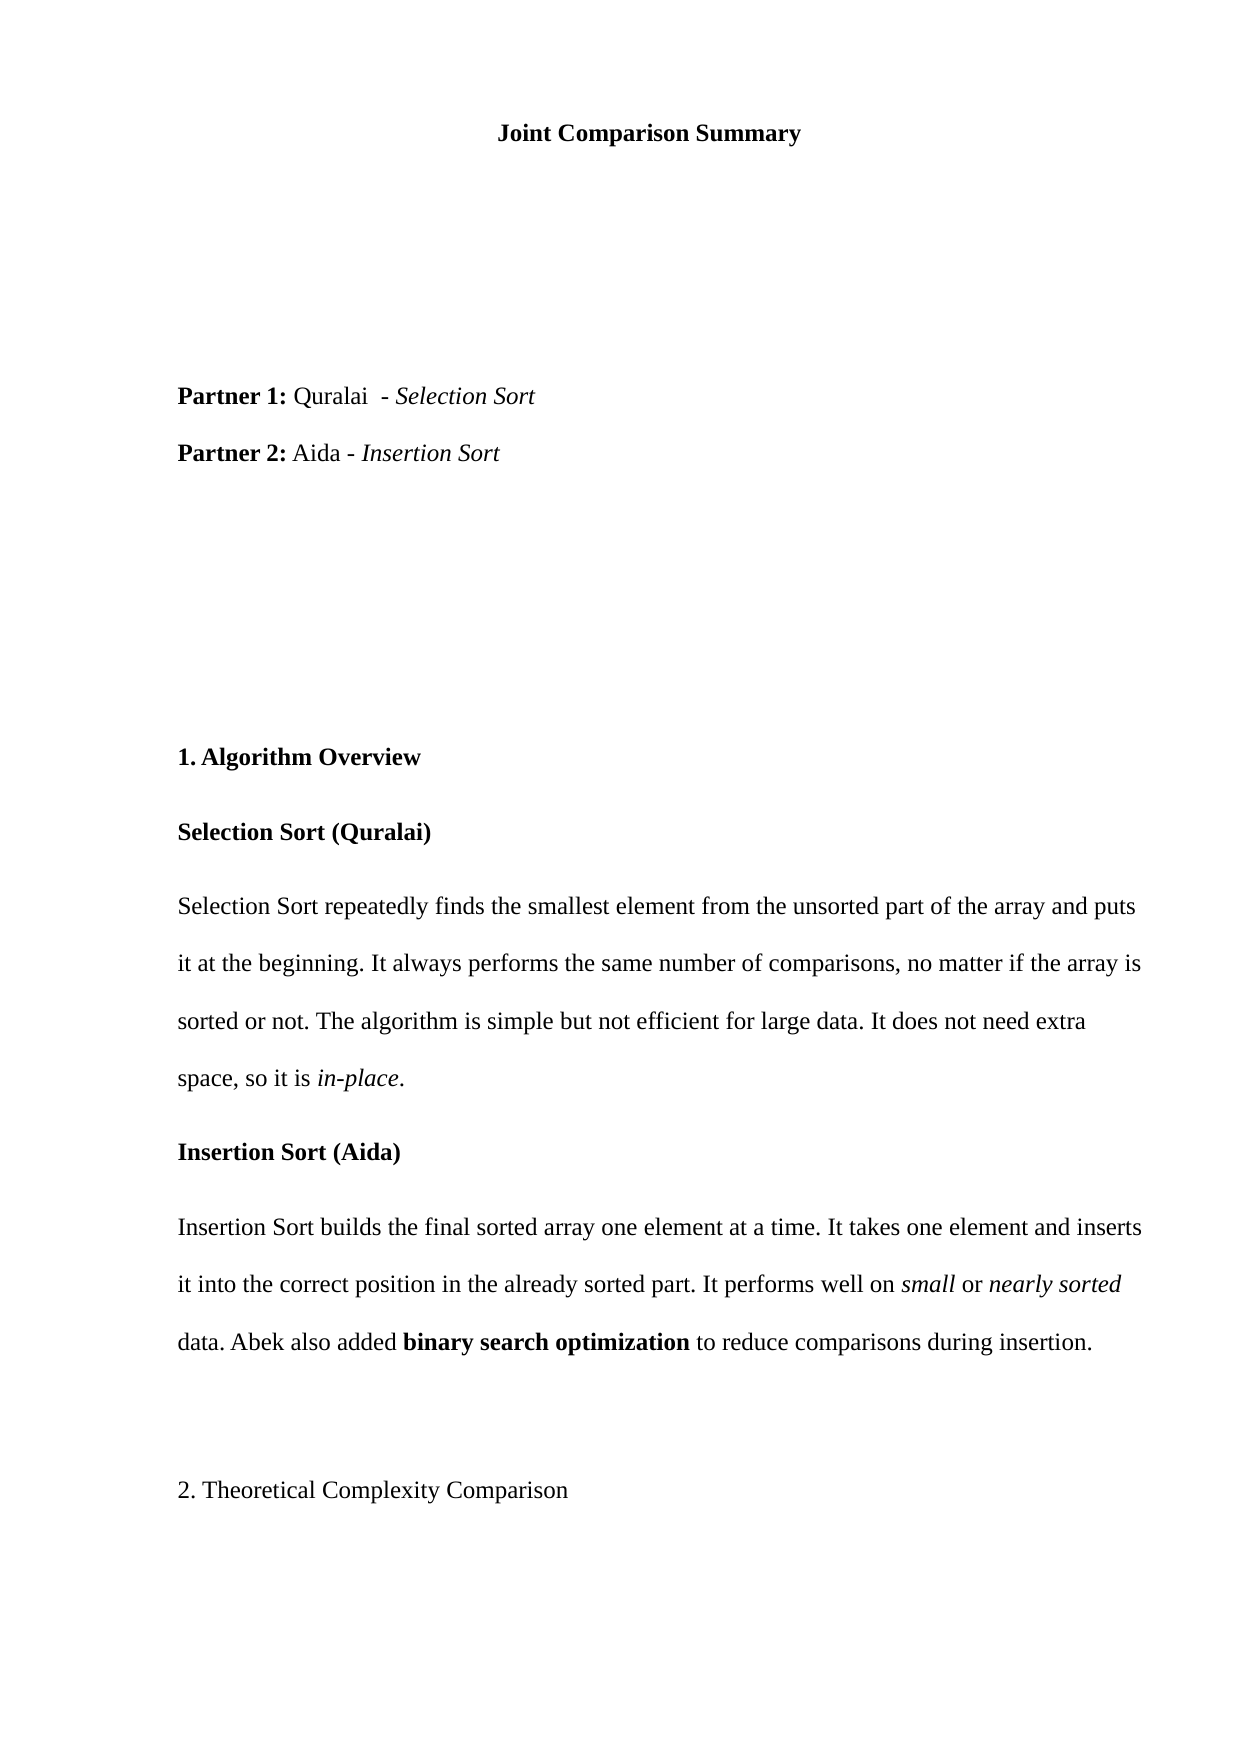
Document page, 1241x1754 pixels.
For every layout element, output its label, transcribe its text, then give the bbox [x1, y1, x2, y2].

text Joint Comparison Summary [177, 118, 1152, 330]
text Selection Sort (Quralai) [177, 817, 1152, 845]
text Partner 1: Quralai - Selection Sort Partner 2: Aida - Insertion Sort [177, 381, 1152, 467]
text Selection Sort repeatedly finds the smallest element from the unsorted part of the array and puts it at the beginning. It always performs the same number of comparisons, no matter if the array is sorted or not. The algorithm is simple but not efficient for large data. It does not need extra space, so it is in-place. [177, 891, 1152, 1092]
text 1. Algorithm Overview [177, 512, 1152, 771]
text Insertion Sort builds the final sorted array one element at a time. It takes one element and inserts it into the correct position in the already sorted part. It performs well on small or nearly sorted data. Abek also added binary search optimization to reduce comparisons during insertion. [177, 1212, 1152, 1355]
text Insertion Sort (Aida) [177, 1137, 1152, 1166]
